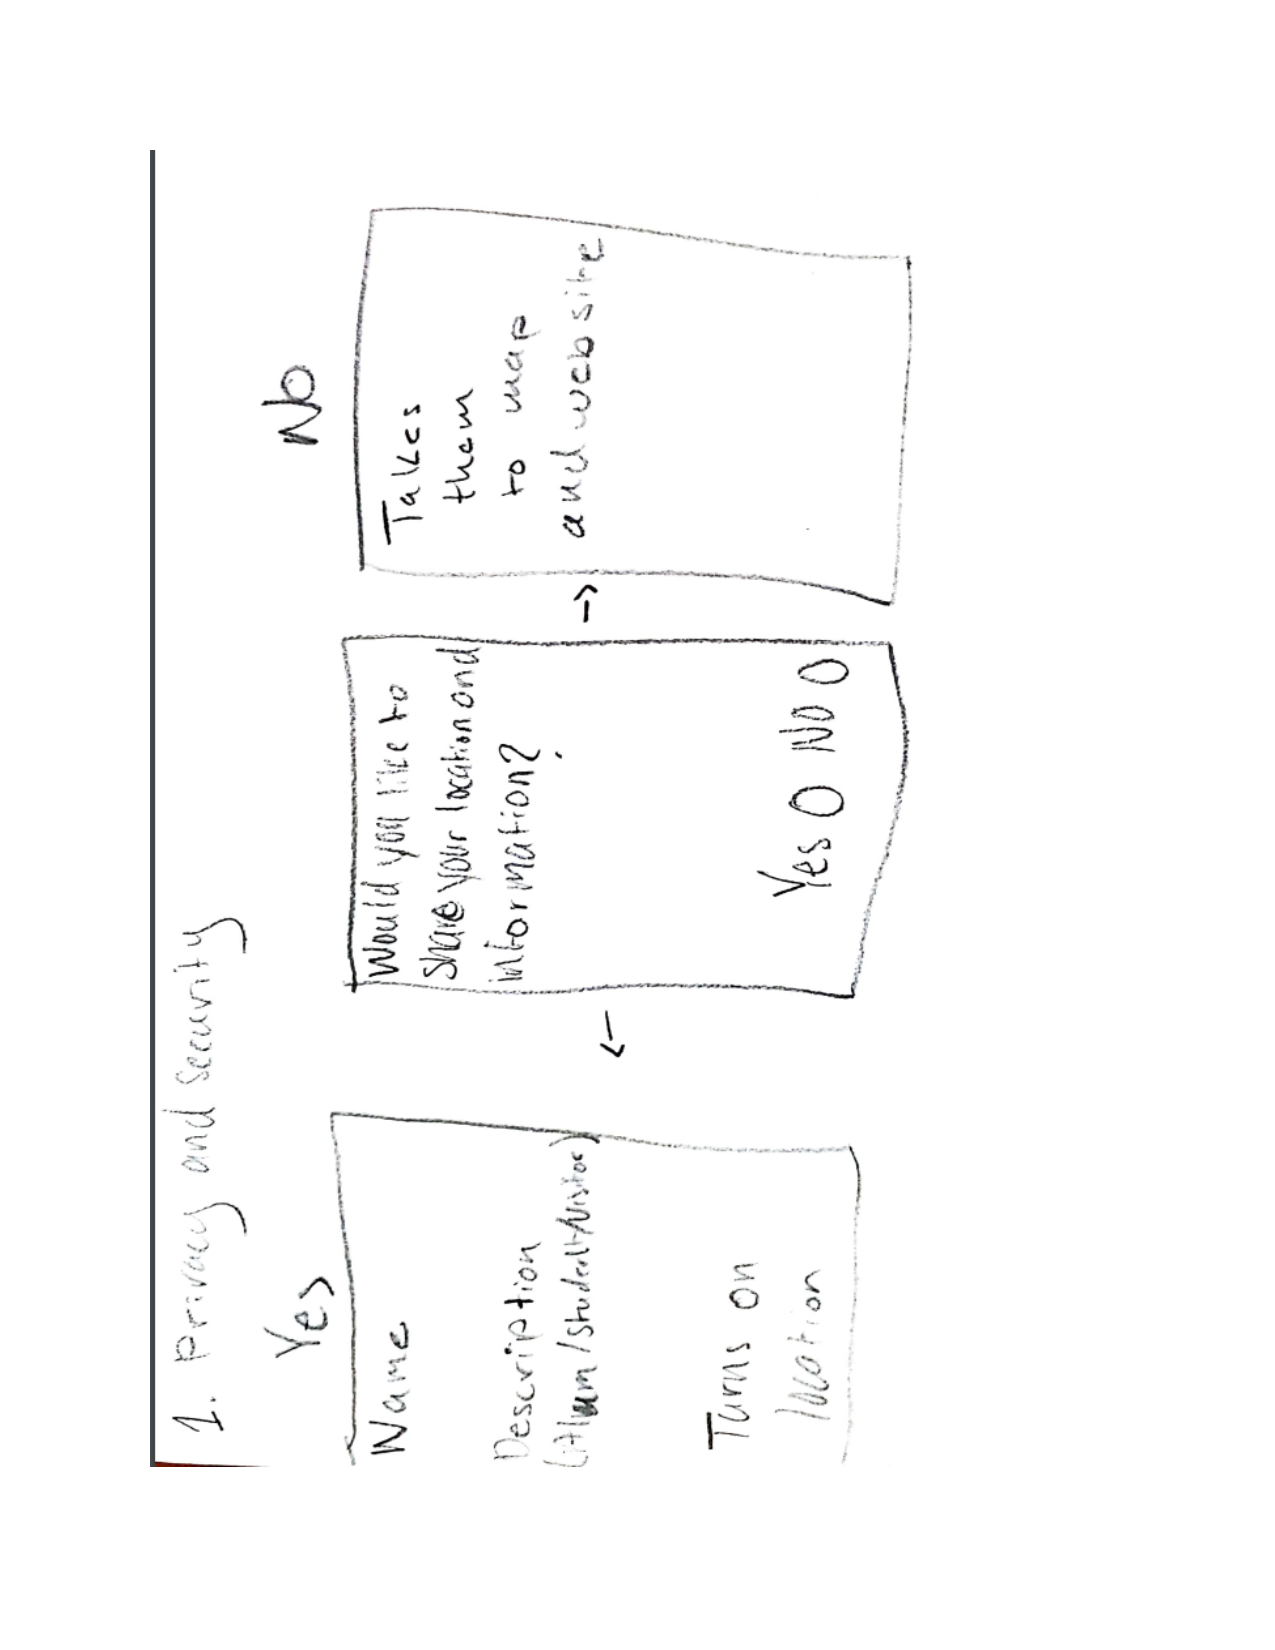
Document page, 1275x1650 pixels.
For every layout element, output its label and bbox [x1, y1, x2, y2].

picture [150, 150, 1125, 1467]
